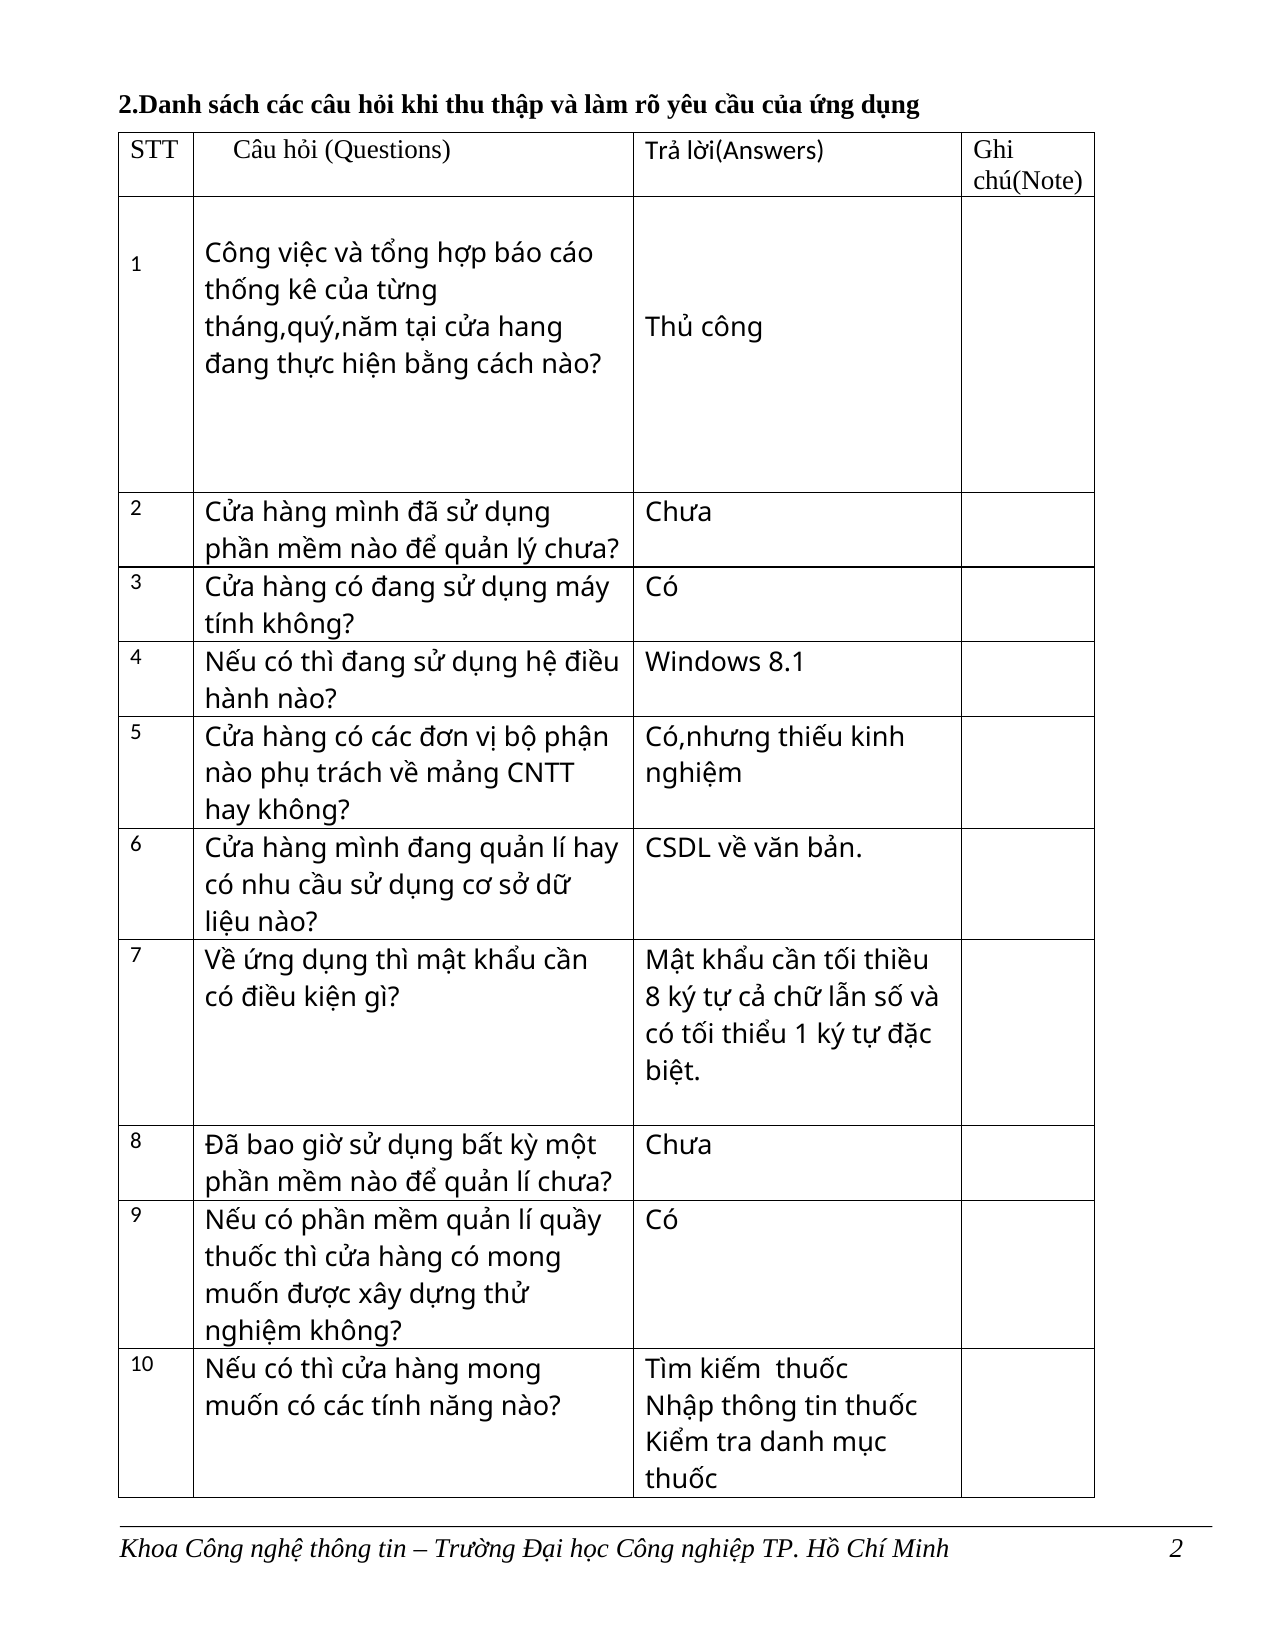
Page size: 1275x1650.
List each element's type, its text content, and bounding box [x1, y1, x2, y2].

table_cell [962, 940, 1094, 1125]
table_cell [962, 197, 1094, 492]
table_cell Windows 8.1 [634, 642, 961, 716]
table_cell [962, 493, 1094, 566]
table_cell Cửa hàng có các đơn vị bộ phận nào phụ trách về mảng CNTT hay không? [194, 717, 633, 828]
table_cell 7 [119, 940, 193, 1125]
table_cell [962, 829, 1094, 939]
table_cell Có,nhưng thiếu kinh nghiệm [634, 717, 961, 828]
table_cell Cửa hàng mình đang quản lí hay có nhu cầu sử dụng cơ sở dữ liệu nào? [194, 829, 633, 939]
table_cell Mật khẩu cần tối thiều 8 ký tự cả chữ lẫn số và có tối thiểu 1 ký tự đặc biệt. [634, 940, 961, 1125]
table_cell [194, 1349, 633, 1497]
table_cell [962, 1201, 1094, 1348]
table_cell 10 [119, 1349, 193, 1497]
table_header Câu hỏi (Questions) [194, 133, 633, 196]
table_cell Có [634, 1201, 961, 1348]
table_cell Nếu có phần mềm quản lí quầy thuốc thì cửa hàng có mong muốn được xây dựng thử nghiệm không? [194, 1201, 633, 1348]
table_cell [962, 568, 1094, 641]
table_cell Có [634, 568, 961, 641]
table_cell Cửa hàng có đang sử dụng máy tính không? [194, 568, 633, 641]
table_cell [962, 1126, 1094, 1199]
table_cell [962, 1349, 1094, 1497]
table_cell [962, 717, 1094, 828]
table_cell Thủ công [634, 197, 961, 492]
table_cell Đã bao giờ sử dụng bất kỳ một phần mềm nào để quản lí chưa? [194, 1126, 633, 1199]
table_cell 4 [119, 642, 193, 716]
table_cell Công việc và tổng hợp báo cáo thống kê của từng tháng,quý,năm tại cửa hang đang thực hiện bằng cách nào? [194, 197, 633, 492]
table_header Ghi chú(Note) [962, 133, 1094, 196]
table_cell CSDL về văn bản. [634, 829, 961, 939]
table_cell 1 [119, 197, 193, 492]
table_cell 5 [119, 717, 193, 828]
table_cell Cửa hàng mình đã sử dụng phần mềm nào để quản lý chưa? [194, 493, 633, 566]
table_cell 3 [119, 568, 193, 641]
text 2.Danh sách các câu hỏi khi thu thập và làm rõ yêu cầu của ứng dụng [118, 89, 1186, 120]
table_header STT [119, 133, 193, 196]
table_header Trả lời(Answers) [634, 133, 961, 196]
table_cell Chưa [634, 1126, 961, 1199]
table_cell Về ứng dụng thì mật khẩu cần có điều kiện gì? [194, 940, 633, 1125]
table_cell 2 [119, 493, 193, 566]
table_cell Chưa [634, 493, 961, 566]
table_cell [634, 1349, 961, 1497]
table_cell Nếu có thì đang sử dụng hệ điều hành nào? [194, 642, 633, 716]
table_cell [962, 642, 1094, 716]
table_cell 8 [119, 1126, 193, 1199]
table_cell 9 [119, 1201, 193, 1348]
table_cell 6 [119, 829, 193, 939]
